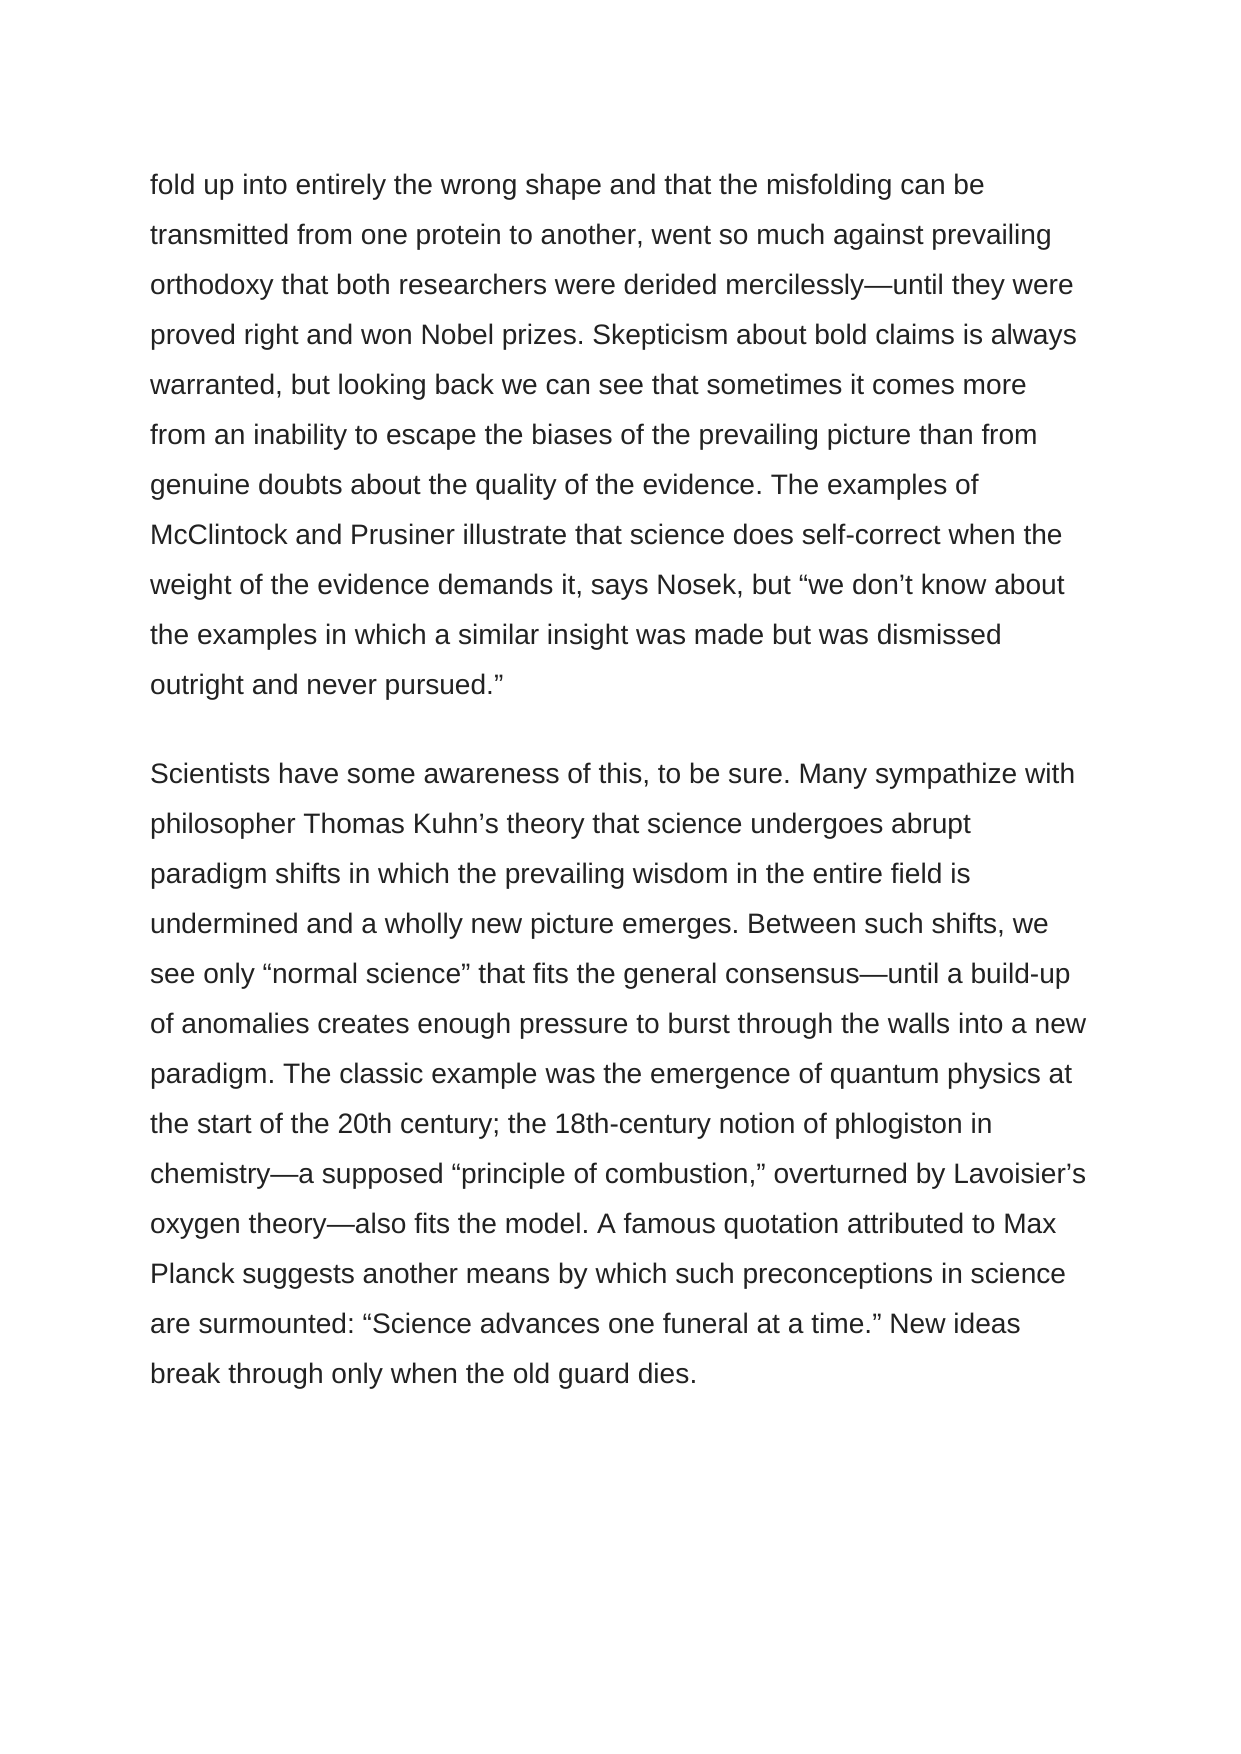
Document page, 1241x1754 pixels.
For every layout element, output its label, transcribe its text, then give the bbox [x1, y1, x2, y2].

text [150, 150, 1090, 700]
text Scientists have some awareness of this, to be sure. Many sympathize with philosopher Thomas Kuhn’s theory that science undergoes abrupt paradigm shifts in which the prevailing wisdom in the entire field is undermined and a wholly new picture emerges. Between such shifts, we see only “normal science” that fits the general consensus—until a build-up of anomalies creates enough pressure to burst through the walls into a new paradigm. The classic example was the emergence of quantum physics at the start of the 20th century; the 18th-century notion of phlogiston in chemistry—a supposed “principle of combustion,” overturned by Lavoisier’s oxygen theory—also fits the model. A famous quotation attributed to Max Planck suggests another means by which such preconceptions in science are surmounted: “Science advances one funeral at a time.” New ideas break through only when the old guard dies. [150, 739, 1090, 1389]
